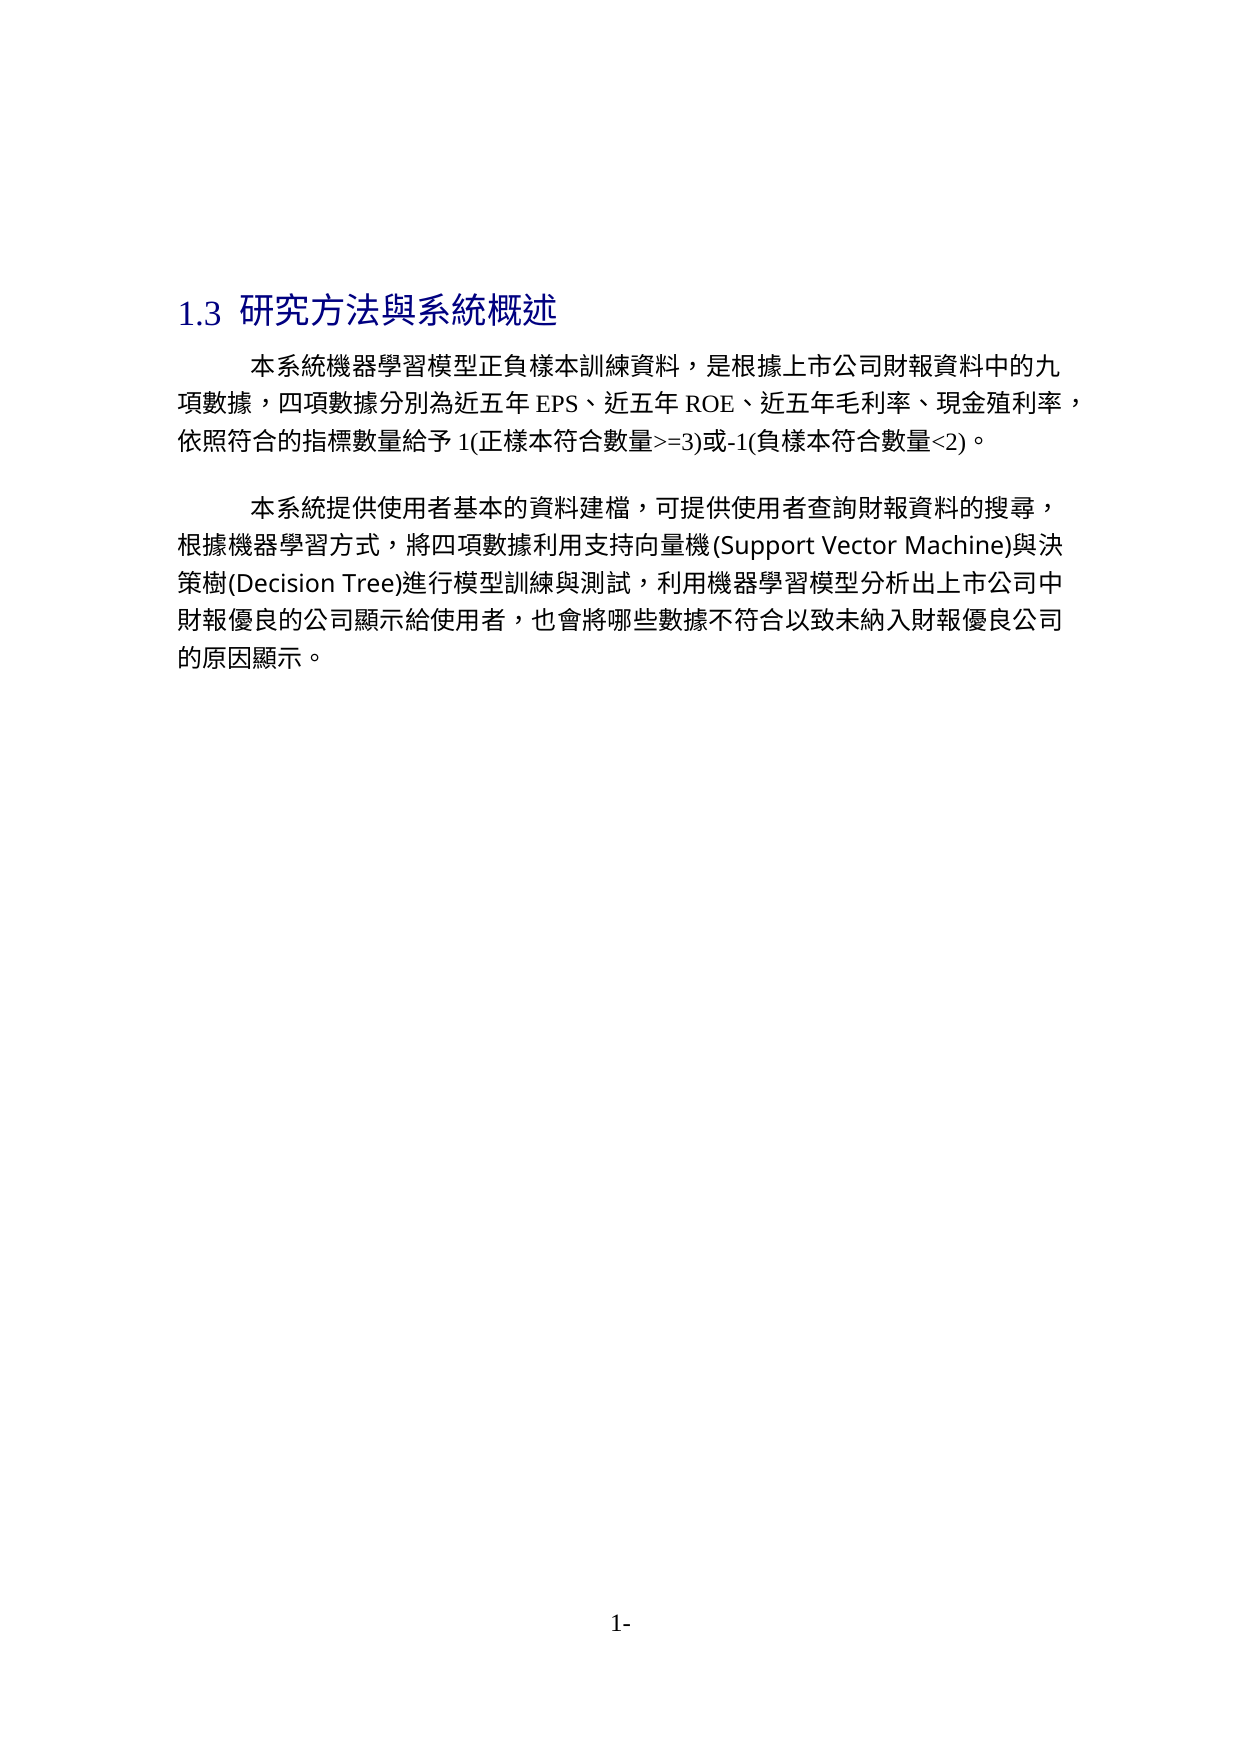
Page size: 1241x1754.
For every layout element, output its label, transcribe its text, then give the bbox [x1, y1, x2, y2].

text 本系統提供使用者基本的資料建檔，可提供使用者查詢財報資料的搜尋，根據機器學習方式，將四項數據利用支持向量機(Support Vector Machine)與決策樹(Decision Tree)進行模型訓練與測試，利用機器學習模型分析出上市公司中財報優良的公司顯示給使用者，也會將哪些數據不符合以致未納入財報優良公司的原因顯示。 [177, 487, 1063, 675]
subtitle 1.3 研究方法與系統概述 [177, 258, 1063, 333]
text 本系統機器學習模型正負樣本訓練資料，是根據上市公司財報資料中的九項數據，四項數據分別為近五年EPS、近五年ROE、近五年毛利率、現金殖利率，依照符合的指標數量給予1(正樣本符合數量>=3)或-1(負樣本符合數量<2)。 [177, 346, 1063, 458]
